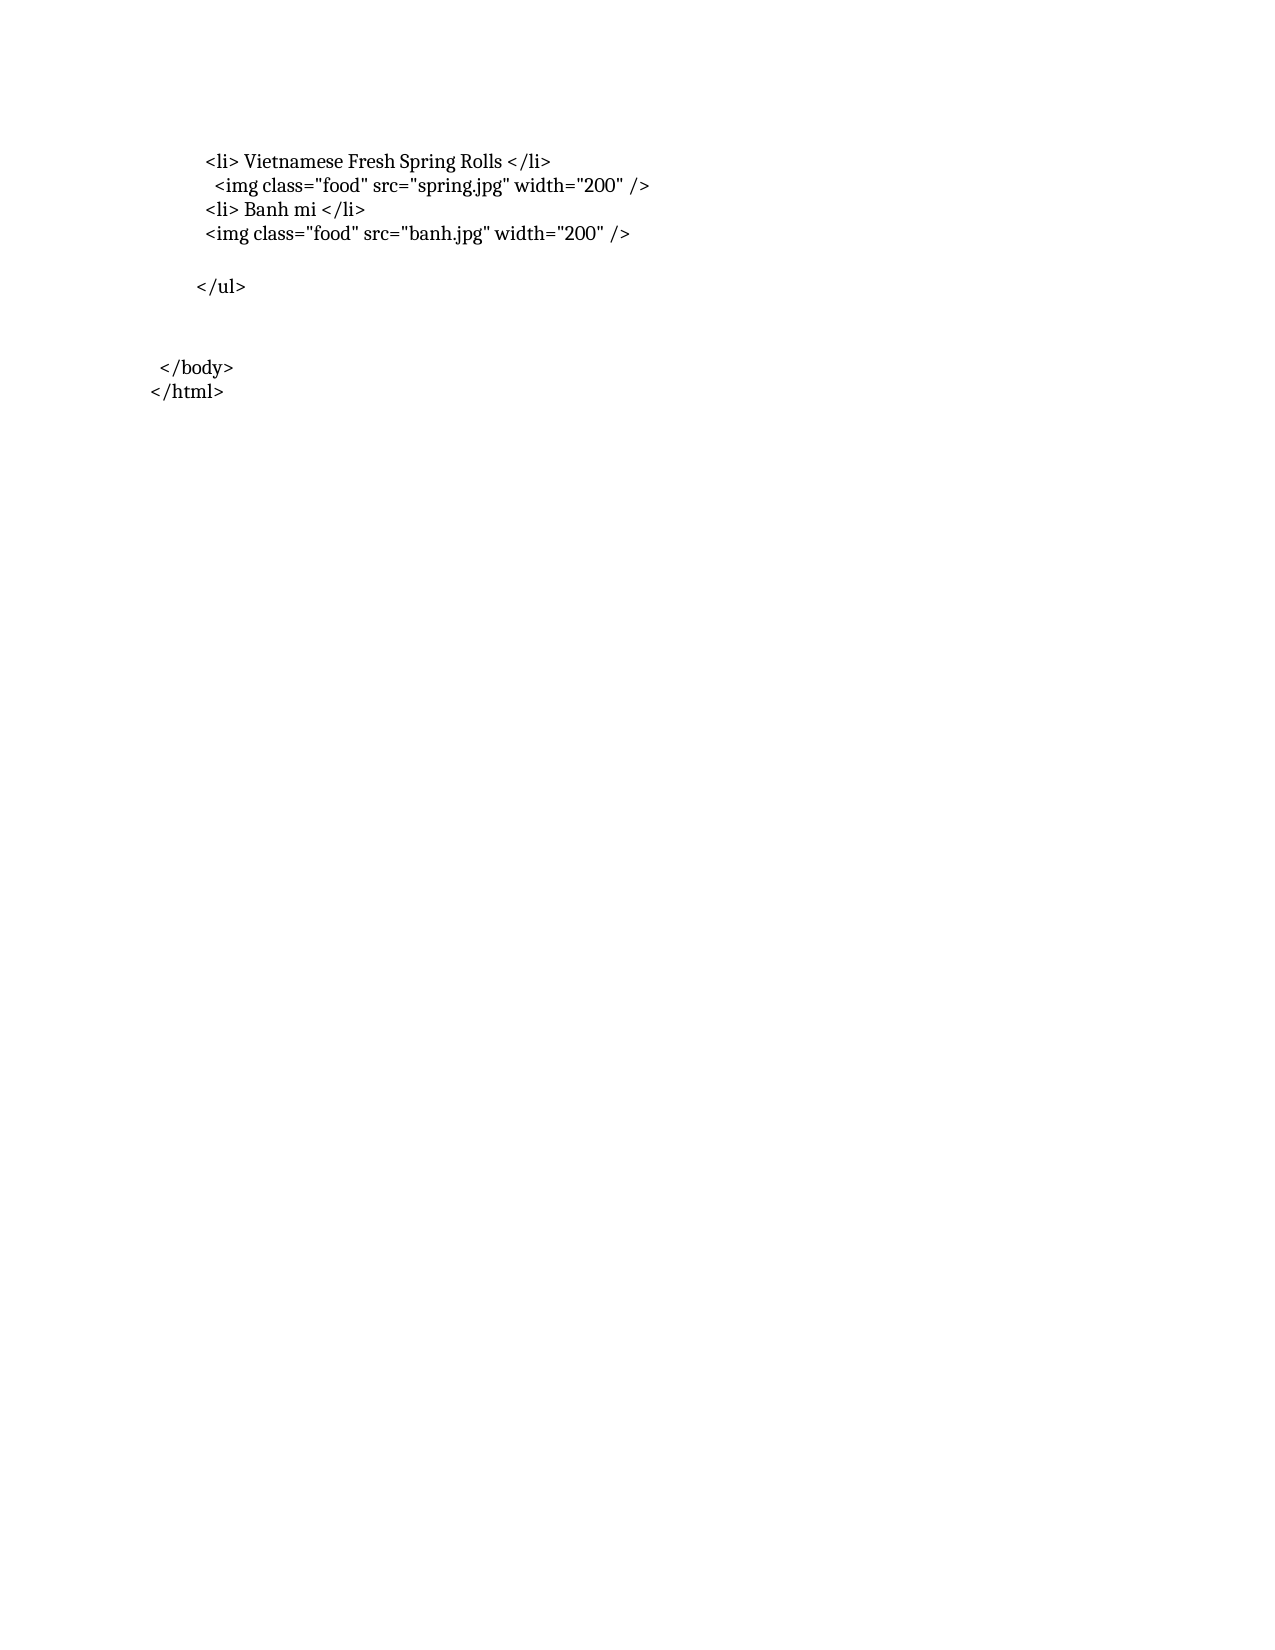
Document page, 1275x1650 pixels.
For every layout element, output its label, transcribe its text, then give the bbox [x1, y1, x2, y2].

text </html> [150, 380, 1125, 404]
text <li> Vietnamese Fresh Spring Rolls </li> [150, 150, 1125, 174]
text <li> Banh mi </li> [150, 198, 1125, 222]
text <img class="food" src="banh.jpg" width="200" /> [150, 222, 1125, 246]
text </ul> [150, 274, 1125, 298]
text </body> [150, 356, 1125, 380]
text <img class="food" src="spring.jpg" width="200" /> [150, 174, 1125, 198]
